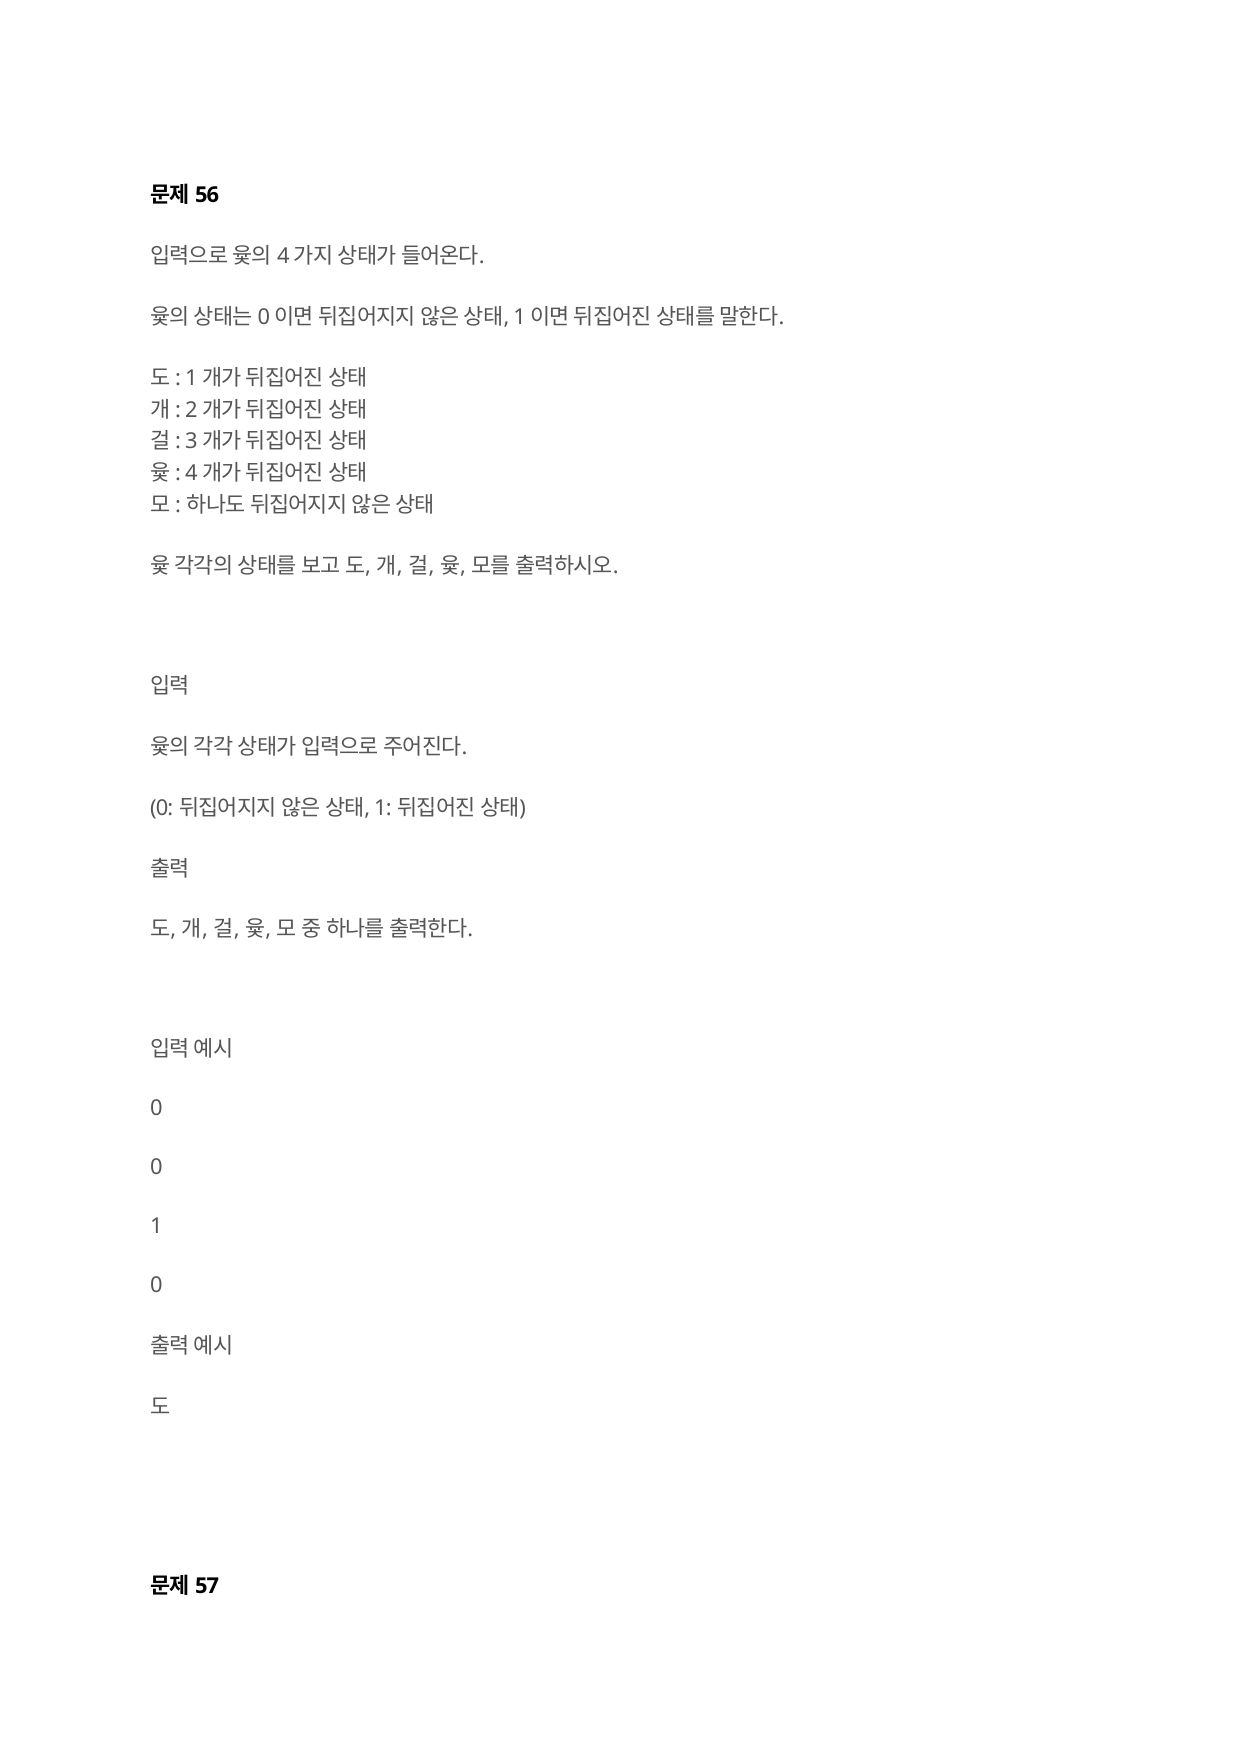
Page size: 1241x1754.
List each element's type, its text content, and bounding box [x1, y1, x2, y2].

text 도 : 1개가 뒤집어진 상태 개 : 2개가 뒤집어진 상태 걸 : 3개가 뒤집어진 상태 윷 : 4개가 뒤집어진 상태 모 : 하나도 뒤집어지지 않은 상태 [150, 360, 1090, 519]
text 문제 57 [150, 1568, 1090, 1599]
text 도, 개, 걸, 윷, 모 중 하나를 출력한다. [150, 911, 1090, 943]
text 0 [150, 1269, 1090, 1299]
text 도 [150, 1389, 1090, 1421]
text 윷의 상태는 0이면 뒤집어지지 않은 상태, 1이면 뒤집어진 상태를 말한다. [150, 299, 1090, 331]
text 문제 56 [150, 177, 1090, 209]
text 출력 예시 [150, 1328, 1090, 1360]
text 윷의 각각 상태가 입력으로 주어진다. [150, 729, 1090, 761]
text 0 [150, 1151, 1090, 1181]
text 출력 [150, 851, 1090, 882]
text 윷 각각의 상태를 보고 도, 개, 걸, 윷, 모를 출력하시오. [150, 548, 1090, 580]
text 1 [150, 1210, 1090, 1240]
text 입력 [150, 668, 1090, 699]
text 입력으로 윷의 4가지 상태가 들어온다. [150, 238, 1090, 270]
text 입력 예시 [150, 1031, 1090, 1063]
text (0: 뒤집어지지 않은 상태, 1: 뒤집어진 상태) [150, 790, 1090, 821]
text 0 [150, 1092, 1090, 1122]
